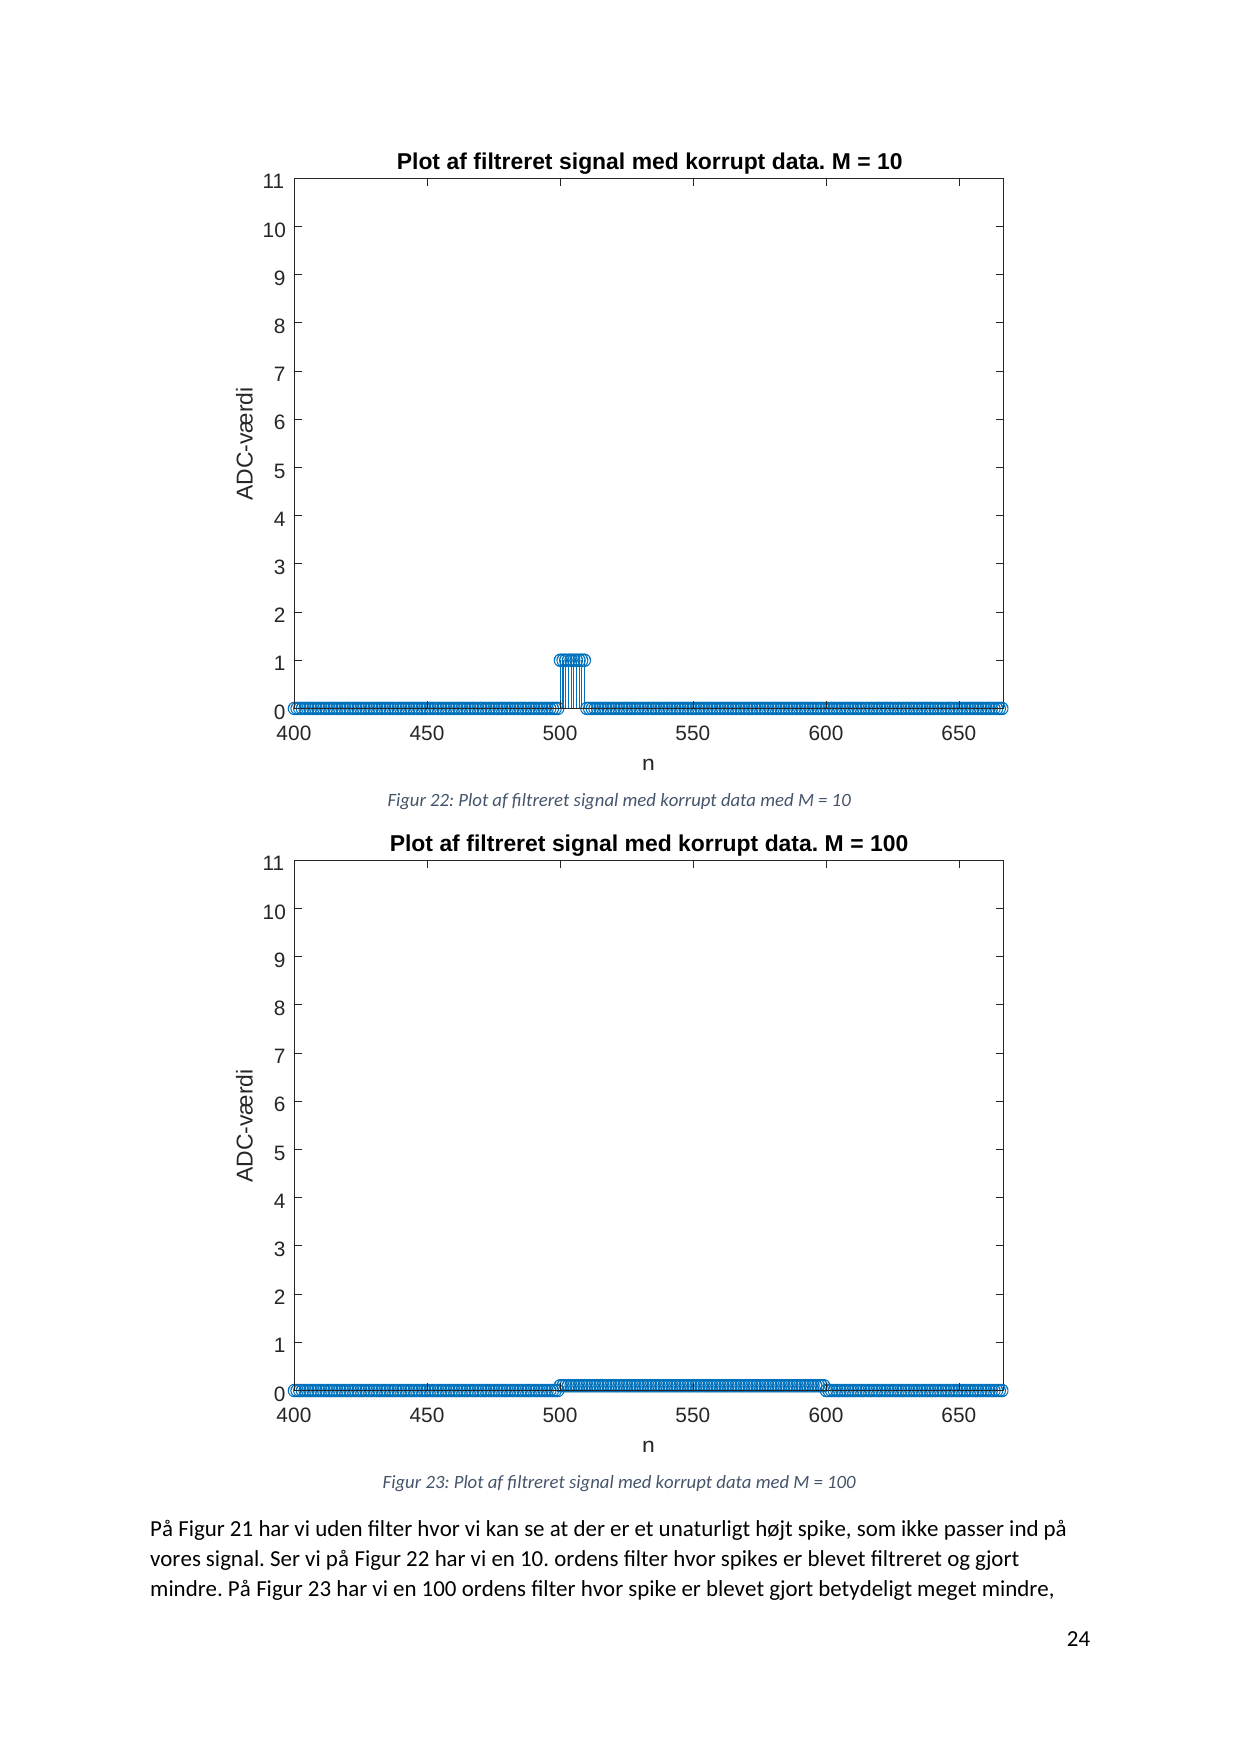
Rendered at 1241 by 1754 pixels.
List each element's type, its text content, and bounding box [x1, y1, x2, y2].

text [150, 1514, 1090, 1603]
